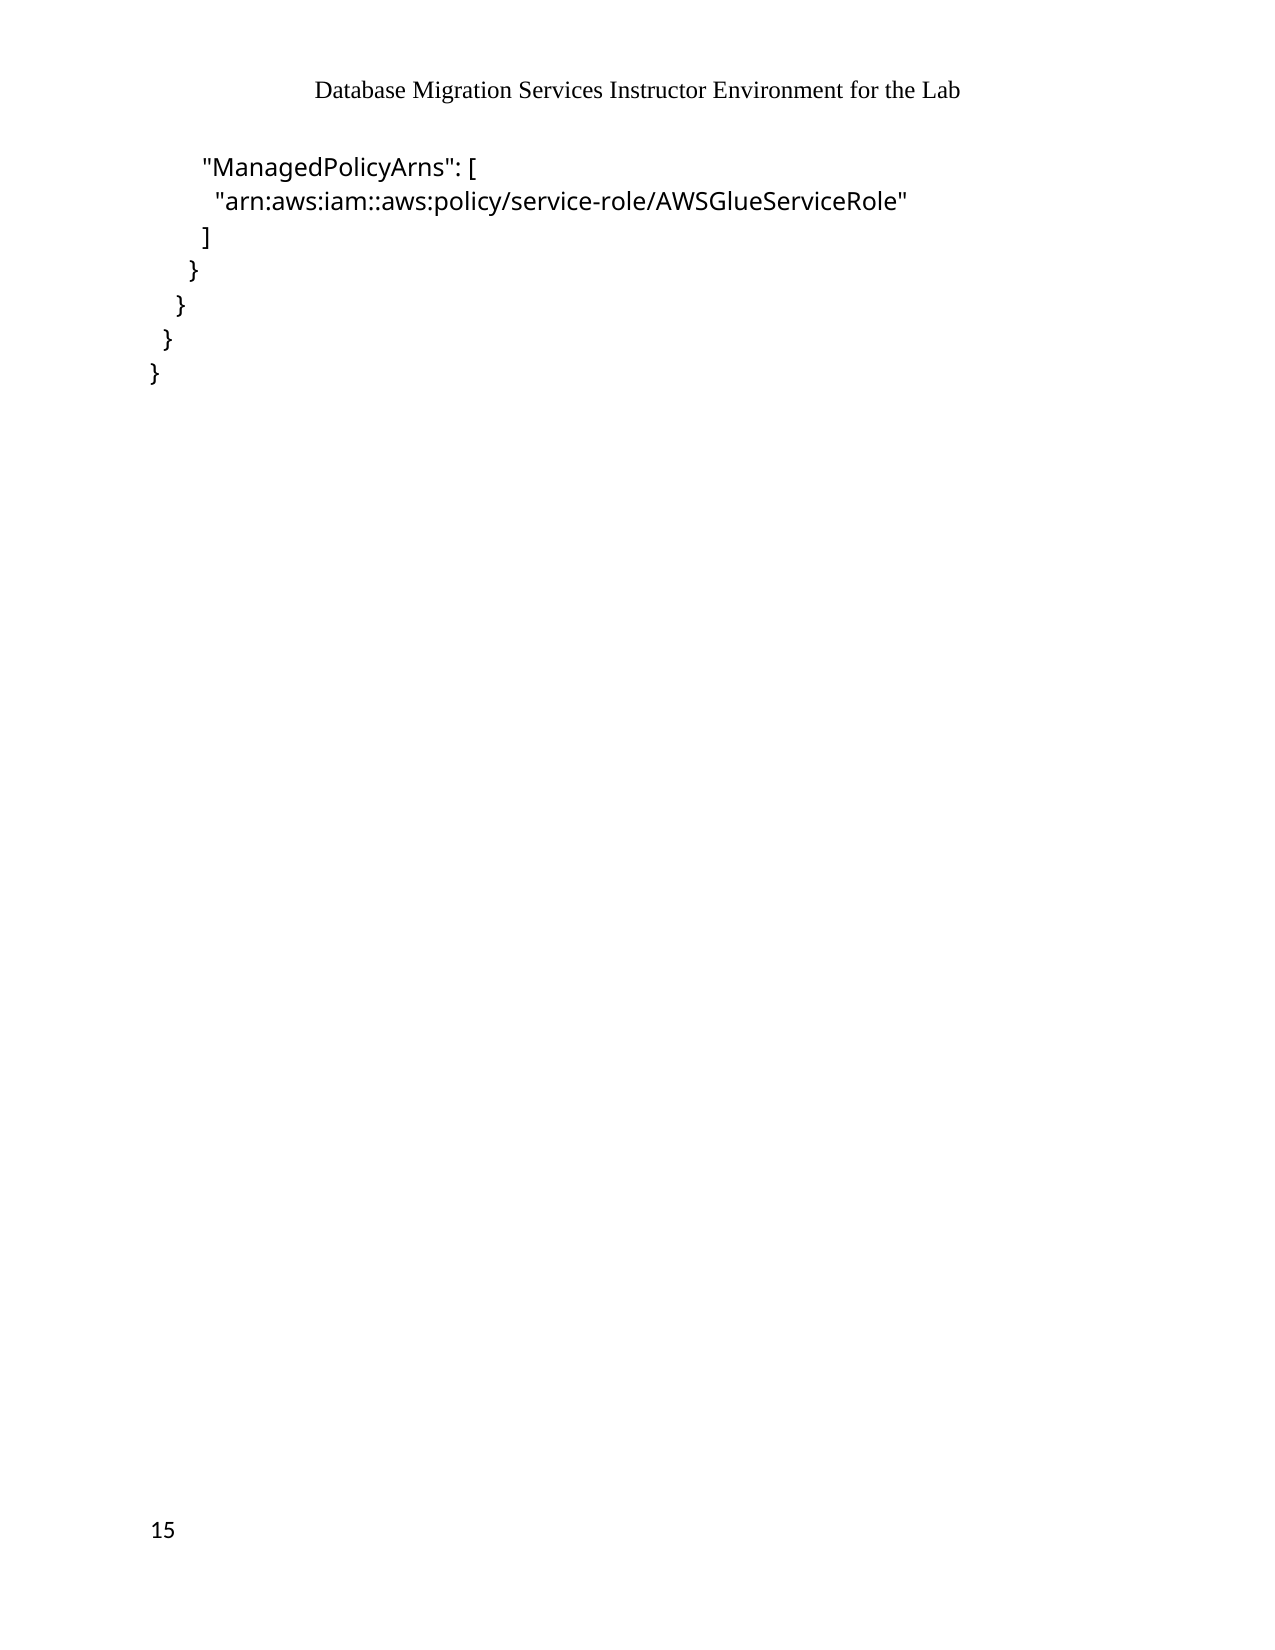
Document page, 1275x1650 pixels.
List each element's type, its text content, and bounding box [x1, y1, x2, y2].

text "arn:aws:iam::aws:policy/service-role/AWSGlueServiceRole" [150, 184, 1125, 218]
text } [150, 286, 1125, 320]
text } [150, 354, 1125, 388]
text } [150, 320, 1125, 354]
text "ManagedPolicyArns": [ [150, 150, 1125, 184]
text } [150, 252, 1125, 286]
text ] [150, 218, 1125, 252]
